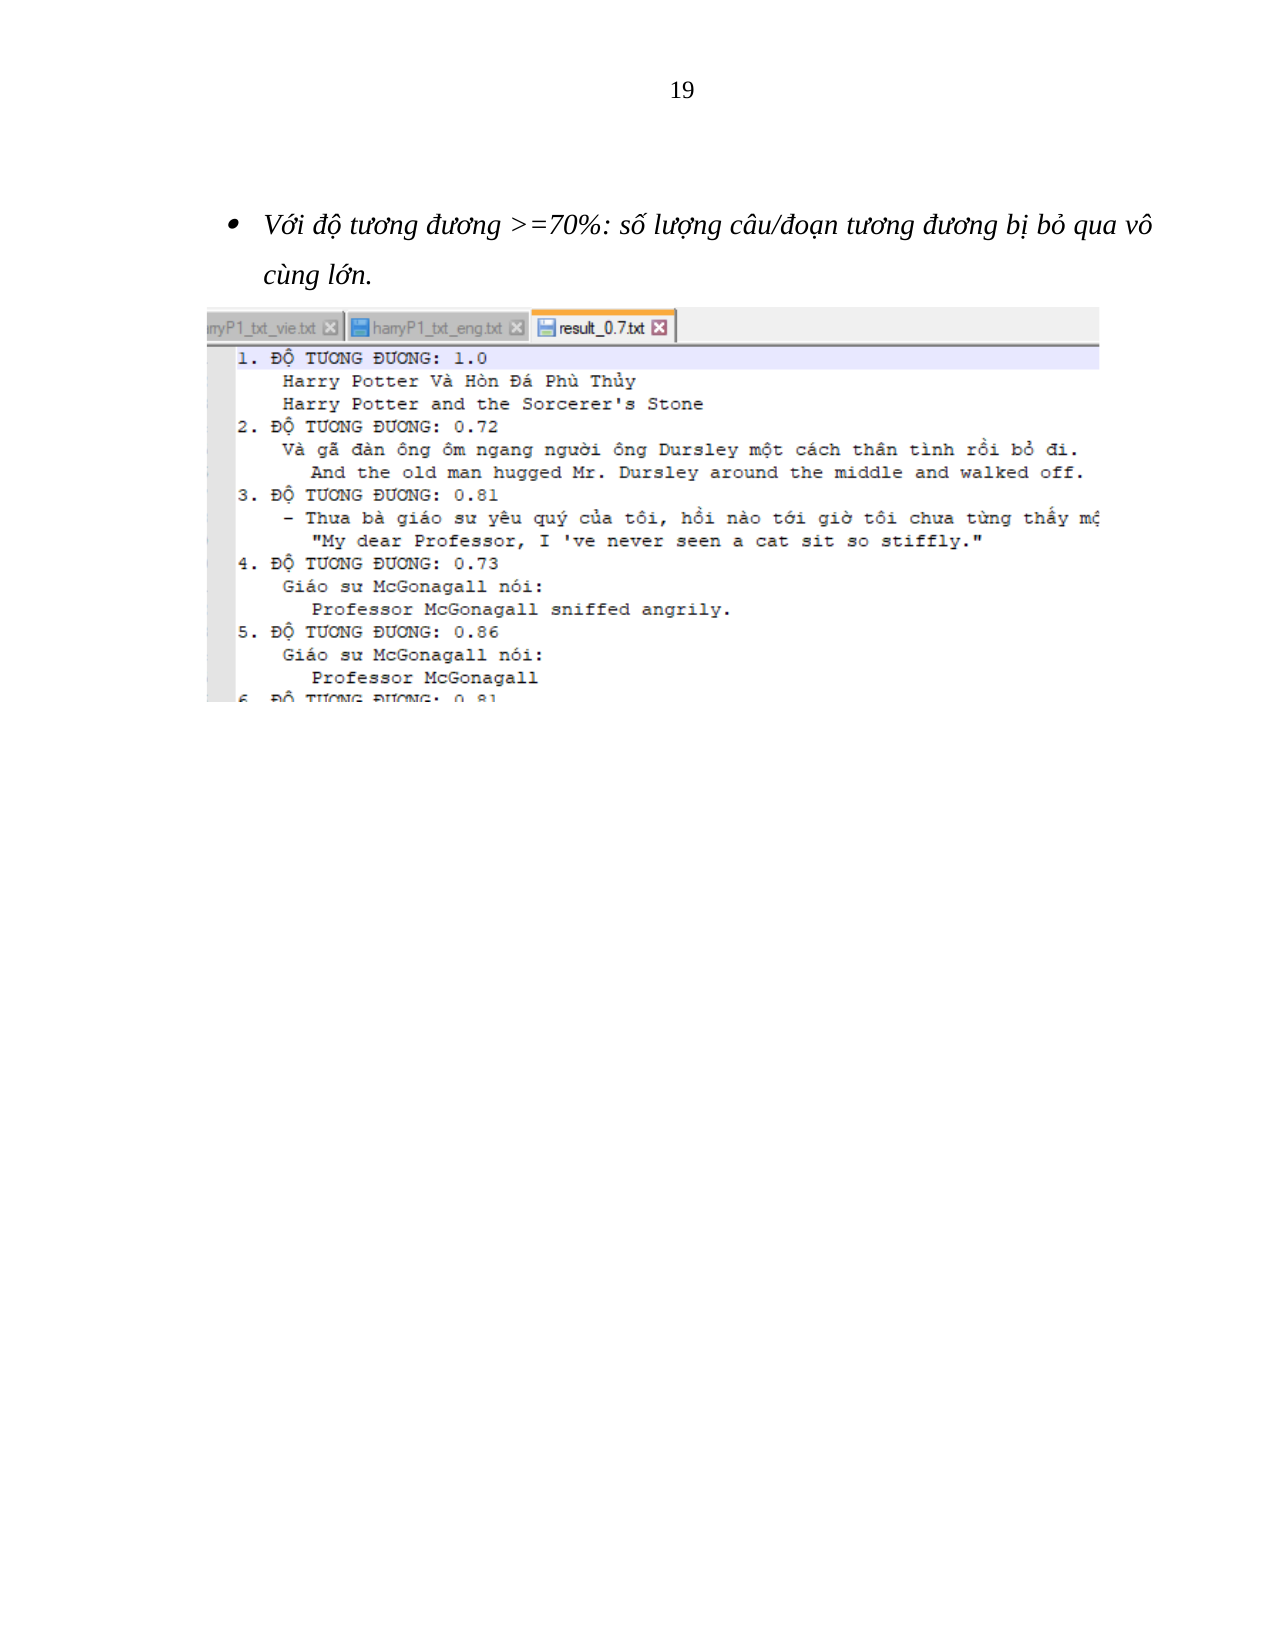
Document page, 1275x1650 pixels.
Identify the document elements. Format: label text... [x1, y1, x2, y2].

picture [206, 307, 1100, 702]
list Với độ tương đương >=70%: số lượng câu/đoạn tương đương bị bỏ qua vô cùng lớn. [226, 207, 1157, 291]
